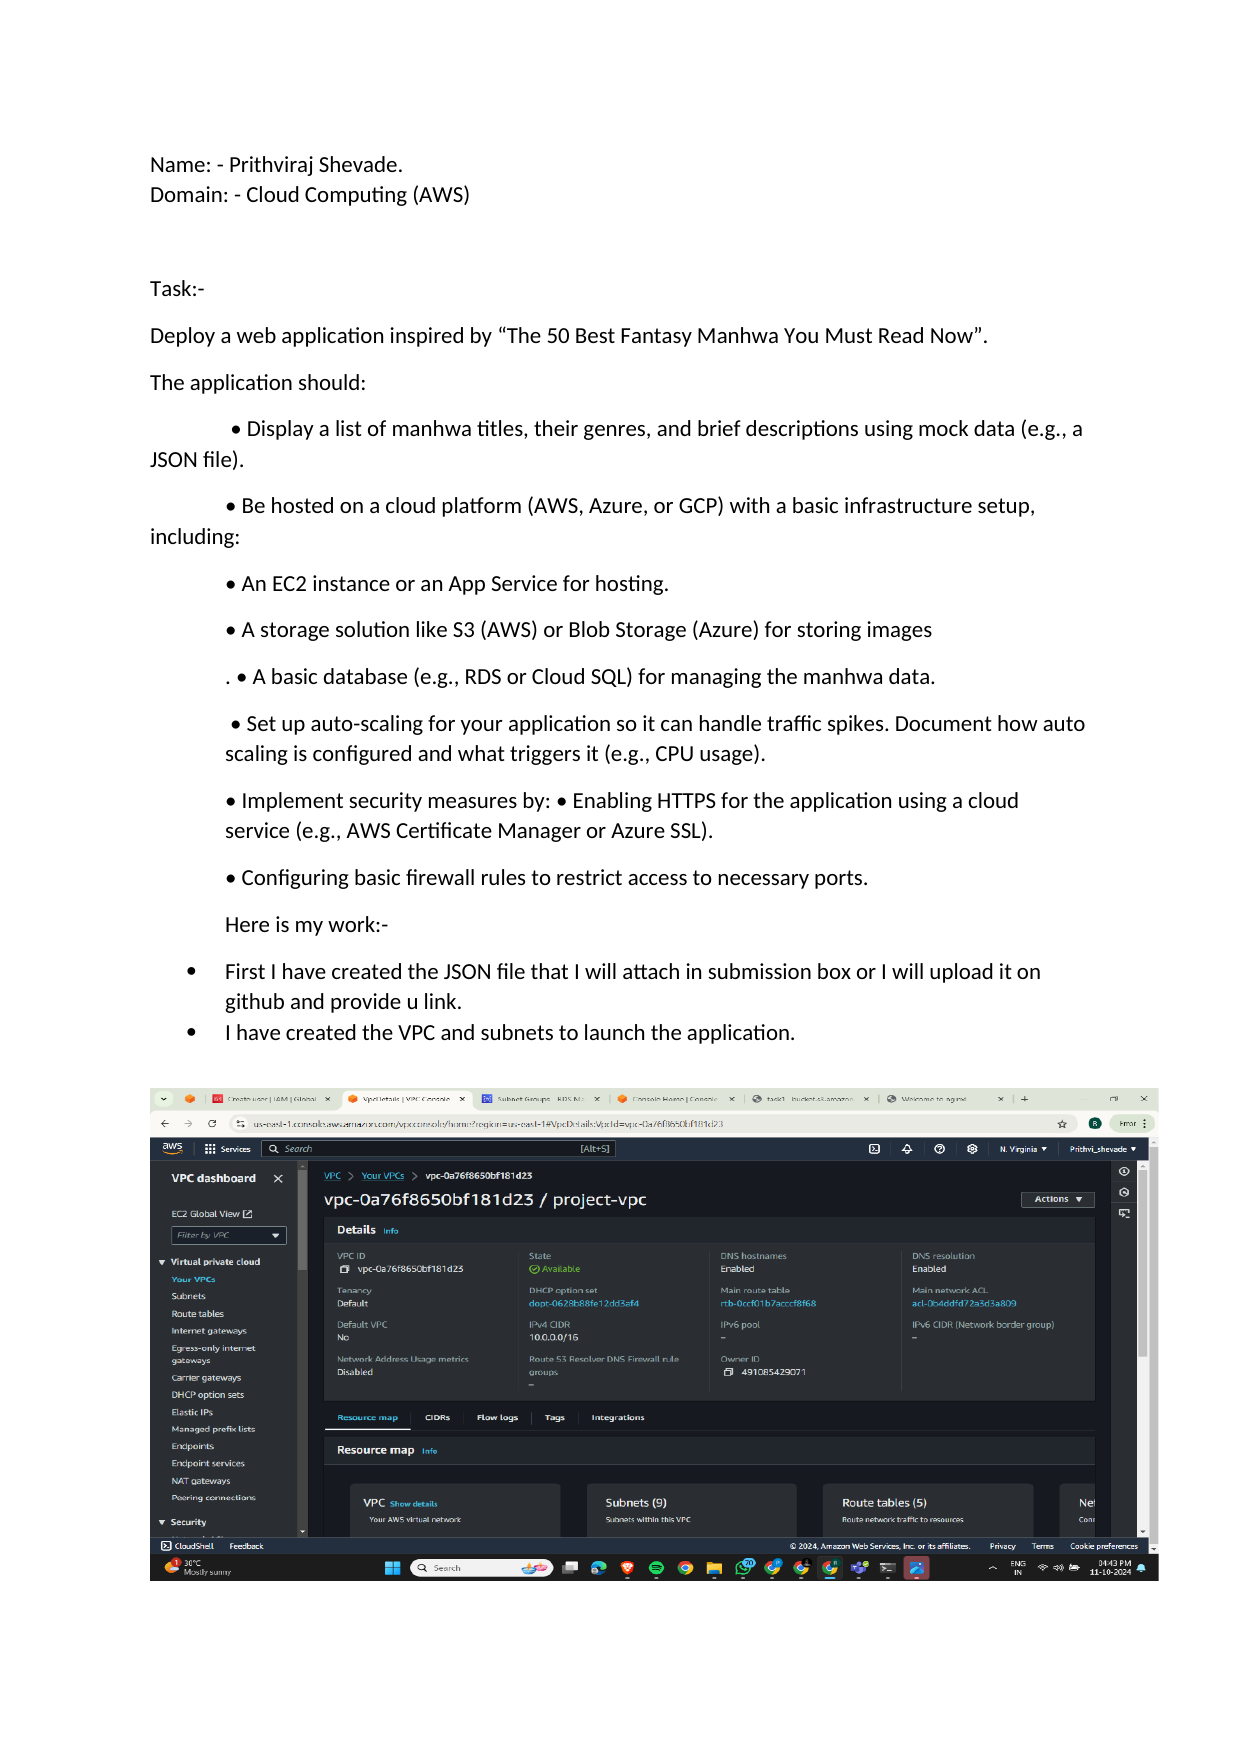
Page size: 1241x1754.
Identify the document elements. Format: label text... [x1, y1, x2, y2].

list I have created the VPC and subnets to launch the application. [187, 1018, 1090, 1046]
text • Implement security measures by: • Enabling HTTPS for the application using a cloud service (e.g., AWS Certificate Manager or Azure SSL). [225, 786, 1090, 845]
text Here is my work:- [150, 910, 1090, 938]
text • Be hosted on a cloud platform (AWS, Azure, or GCP) with a basic infrastructure setup, including: [150, 492, 1090, 550]
text . • A basic database (e.g., RDS or Cloud SQL) for managing the manhwa data. [150, 662, 1090, 691]
text • An EC2 instance or an App Service for hosting. [150, 569, 1090, 597]
text • Set up auto-scaling for your application so it can handle traffic spikes. Document how auto scaling is configured and what triggers it (e.g., CPU usage). [225, 709, 1090, 768]
text The application should: [150, 368, 1090, 396]
picture [150, 1088, 1159, 1581]
text • Configuring basic firewall rules to restrict access to necessary ports. [150, 863, 1090, 892]
text Name: - Prithviraj Shevade. Domain: - Cloud Computing (AWS) [150, 150, 1090, 208]
list First I have created the JSON file that I will attach in submission box or I will upload it on github and provide u link. [187, 957, 1090, 1016]
text Task:- [150, 274, 1090, 302]
text • A storage solution like S3 (AWS) or Blob Storage (Azure) for storing images [150, 616, 1090, 644]
text • Display a list of manhwa titles, their genres, and brief descriptions using mock data (e.g., a JSON file). [150, 414, 1090, 473]
text Deploy a web application inspired by “The 50 Best Fantasy Manhwa You Must Read Now”. [150, 321, 1090, 349]
